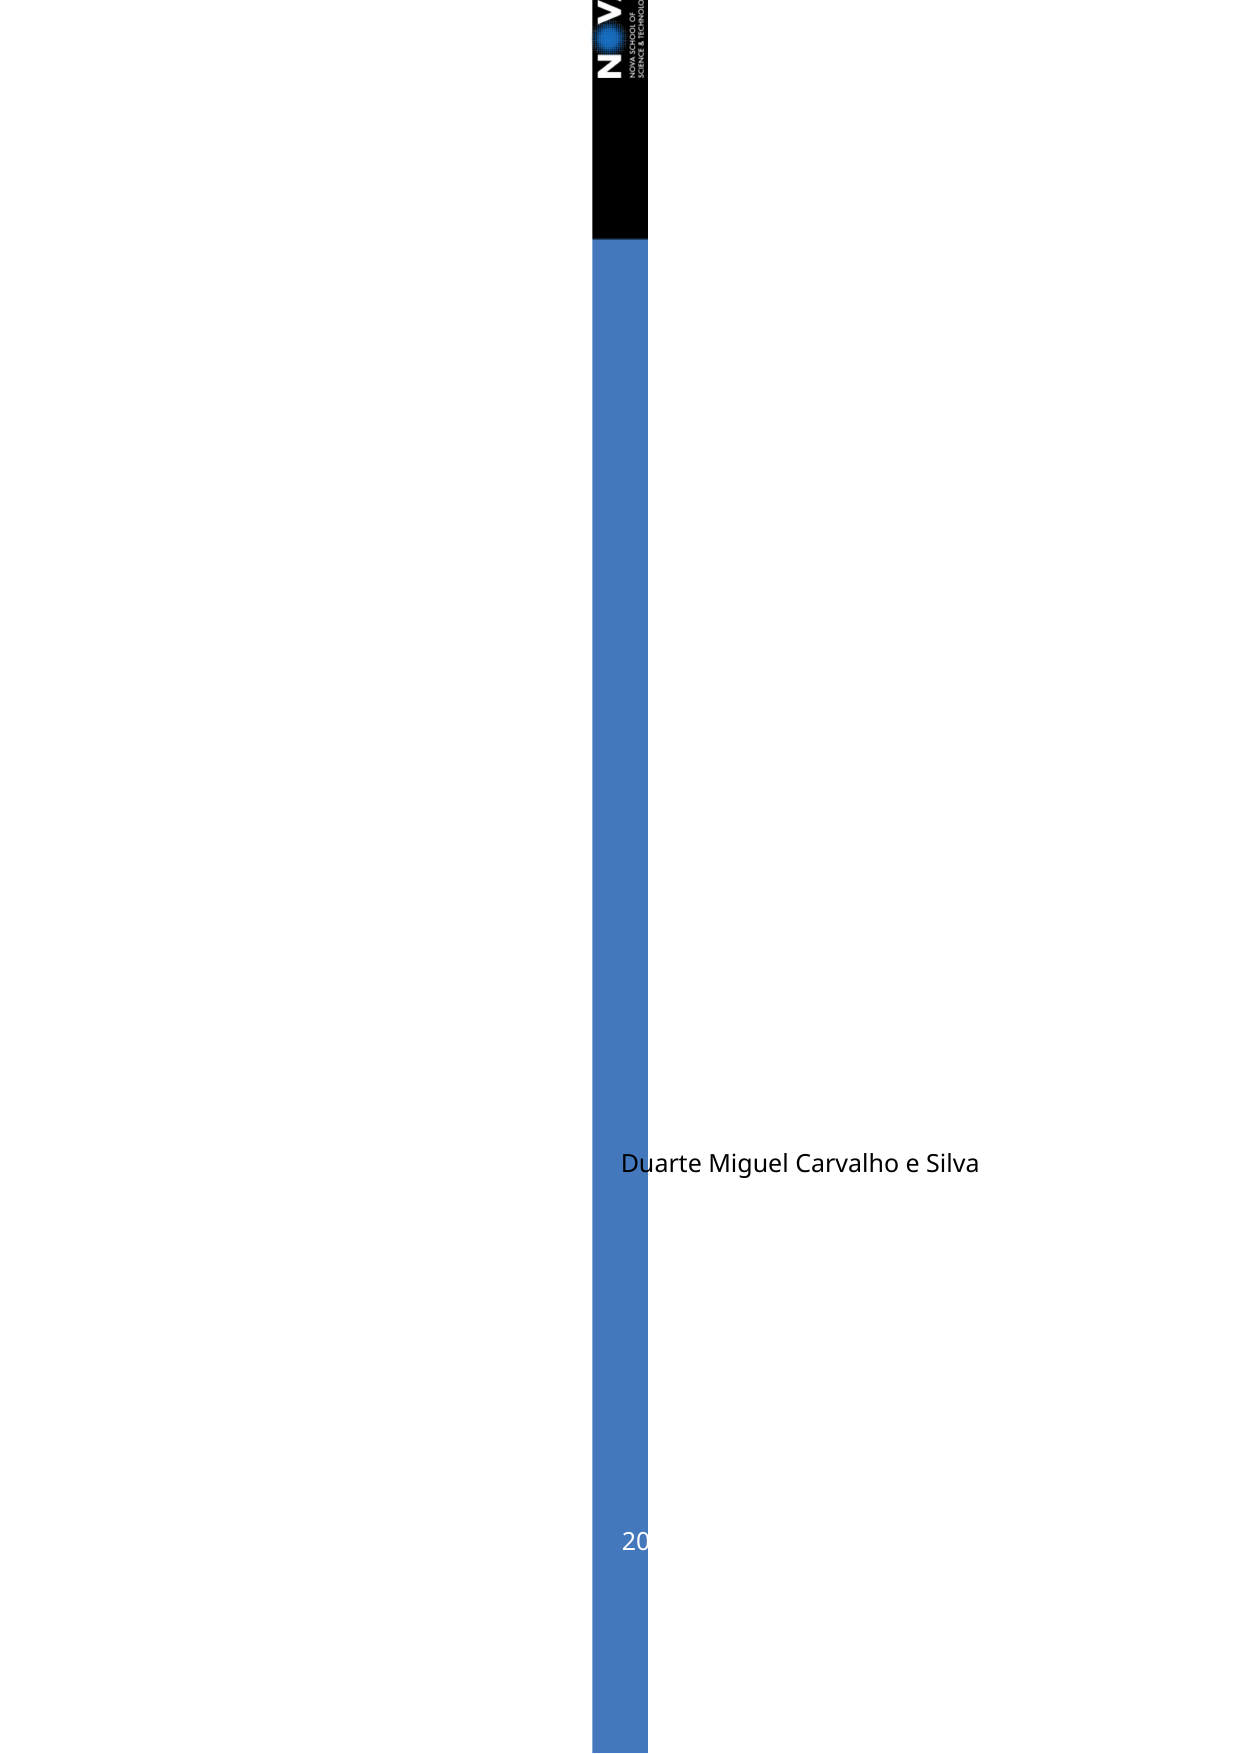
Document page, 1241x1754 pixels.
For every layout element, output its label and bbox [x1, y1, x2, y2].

picture [590, 0, 648, 1753]
picture [639, 1534, 647, 1548]
